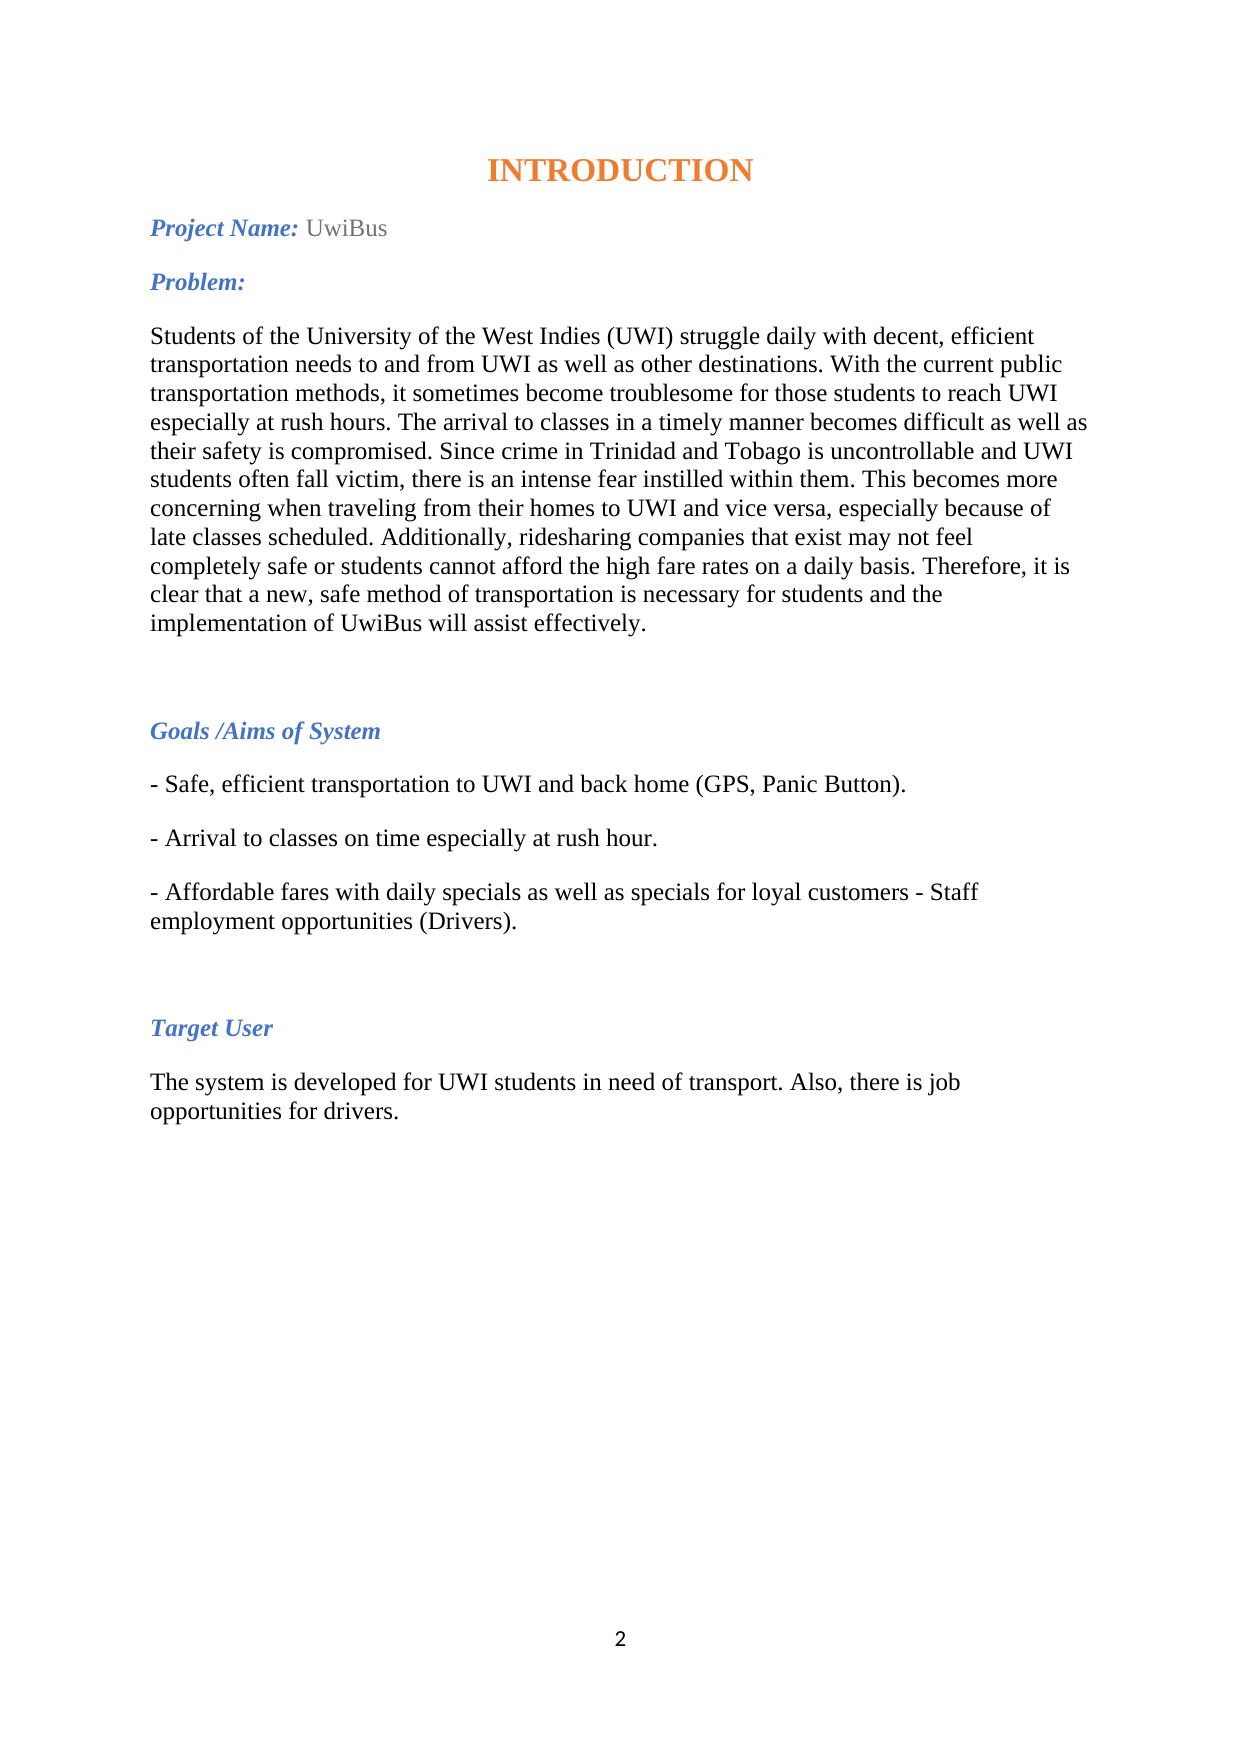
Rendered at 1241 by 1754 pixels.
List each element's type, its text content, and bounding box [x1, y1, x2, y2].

text - Arrival to classes on time especially at rush hour. [150, 823, 1090, 852]
text The system is developed for UWI students in need of transport. Also, there is job opportunities for drivers. [150, 1067, 1090, 1124]
text Project Name: UwiBus [150, 213, 1090, 242]
text Goals /Aims of System [150, 716, 1090, 744]
text INTRODUCTION [150, 150, 1090, 188]
text - Affordable fares with daily specials as well as specials for loyal customers - Staff employment opportunities (Drivers). [150, 877, 1090, 934]
text Students of the University of the West Indies (UWI) struggle daily with decent, efficient transportation needs to and from UWI as well as other destinations. With the current public transportation methods, it sometimes become troublesome for those students to reach UWI especially at rush hours. The arrival to classes in a timely manner becomes difficult as well as their safety is compromised. Since crime in Trinidad and Tobago is uncontrollable and UWI students often fall victim, there is an intense fear instilled within them. This becomes more concerning when traveling from their homes to UWI and vice versa, especially because of late classes scheduled. Additionally, ridesharing companies that exist may not feel completely safe or students cannot afford the high fare rates on a daily basis. Therefore, it is clear that a new, safe method of transportation is necessary for students and the implementation of UwiBus will assist effectively. [150, 321, 1090, 637]
text - Safe, efficient transportation to UWI and back home (GPS, Panic Button). [150, 769, 1090, 798]
text Target User [150, 1013, 1090, 1042]
text Problem: [150, 267, 1090, 296]
